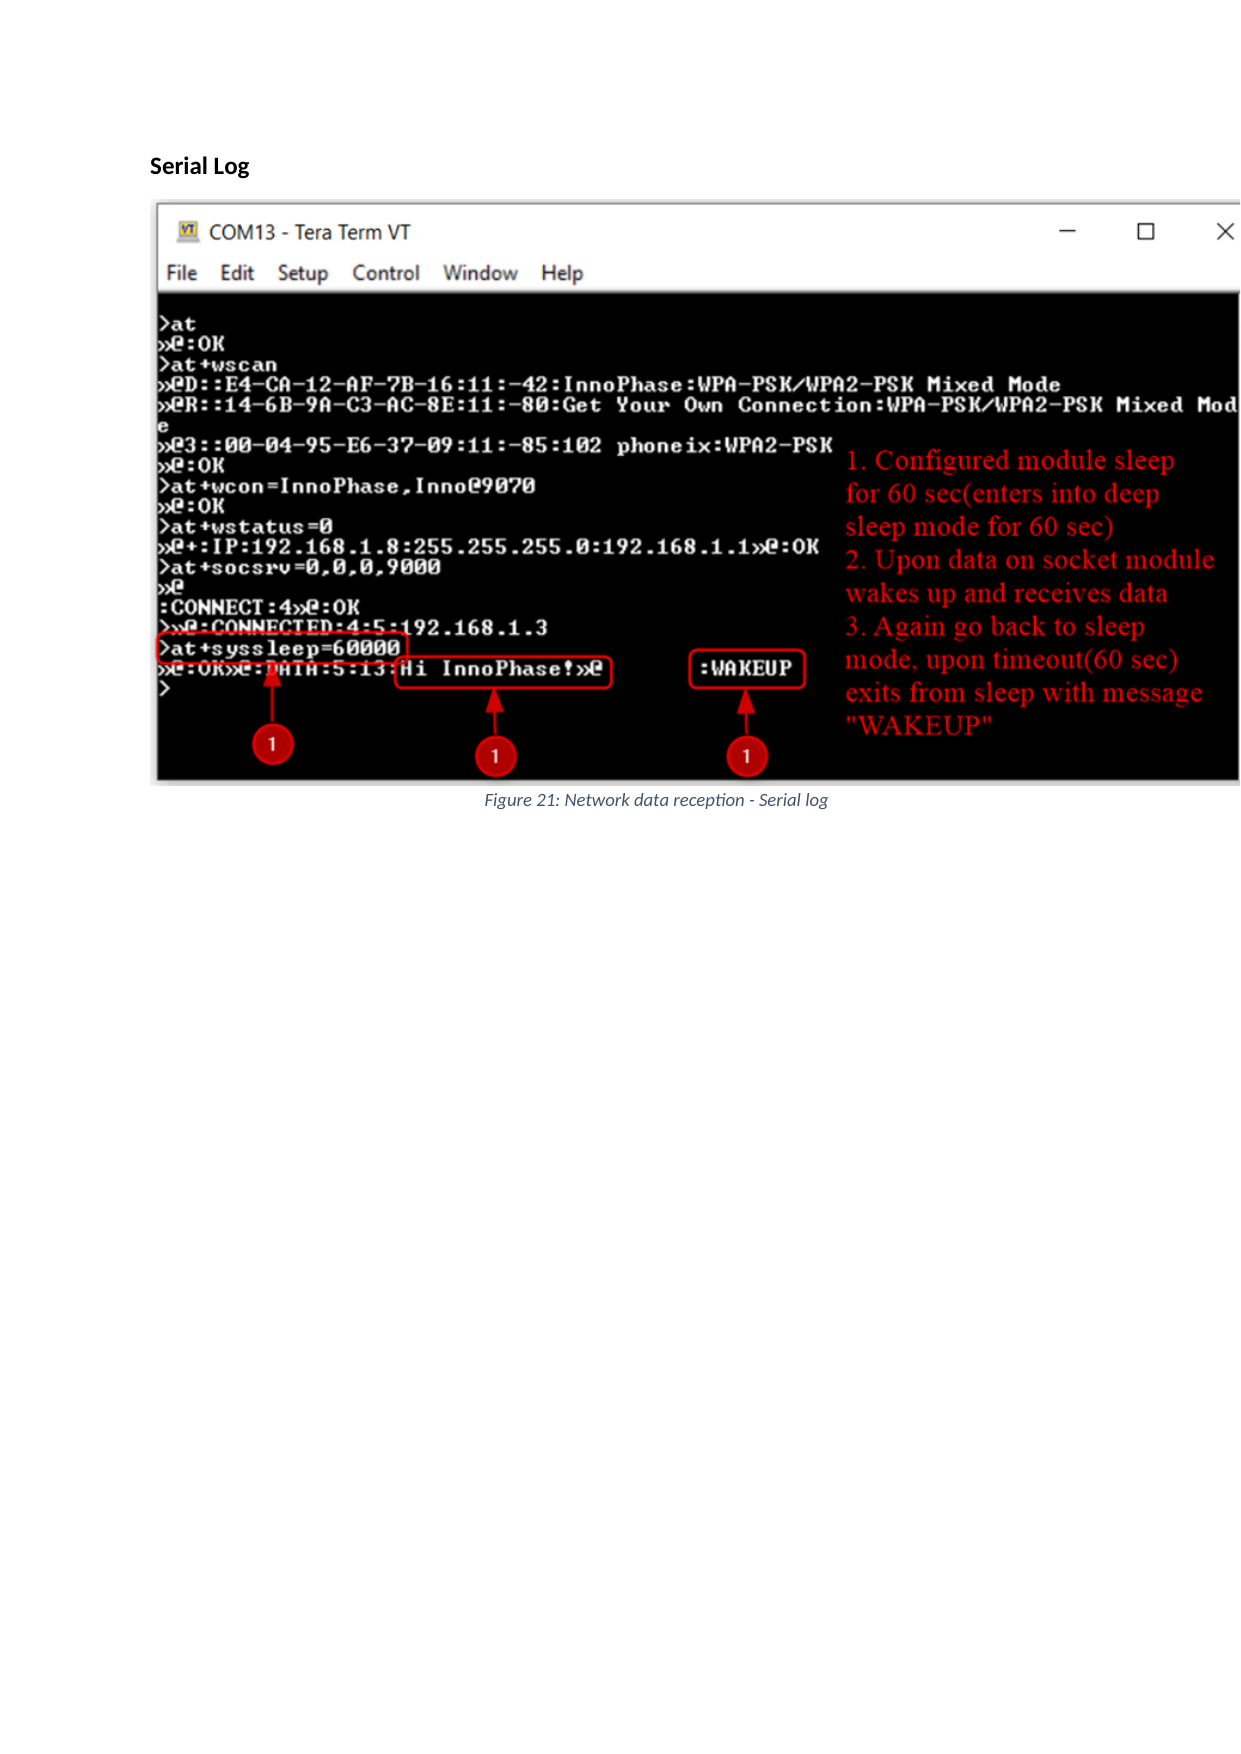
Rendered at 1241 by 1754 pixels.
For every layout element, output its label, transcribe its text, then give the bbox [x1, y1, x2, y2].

text Figure 21: Network data reception - Serial log [225, 788, 1090, 811]
text Serial Log [150, 150, 1090, 181]
picture [150, 199, 1241, 786]
